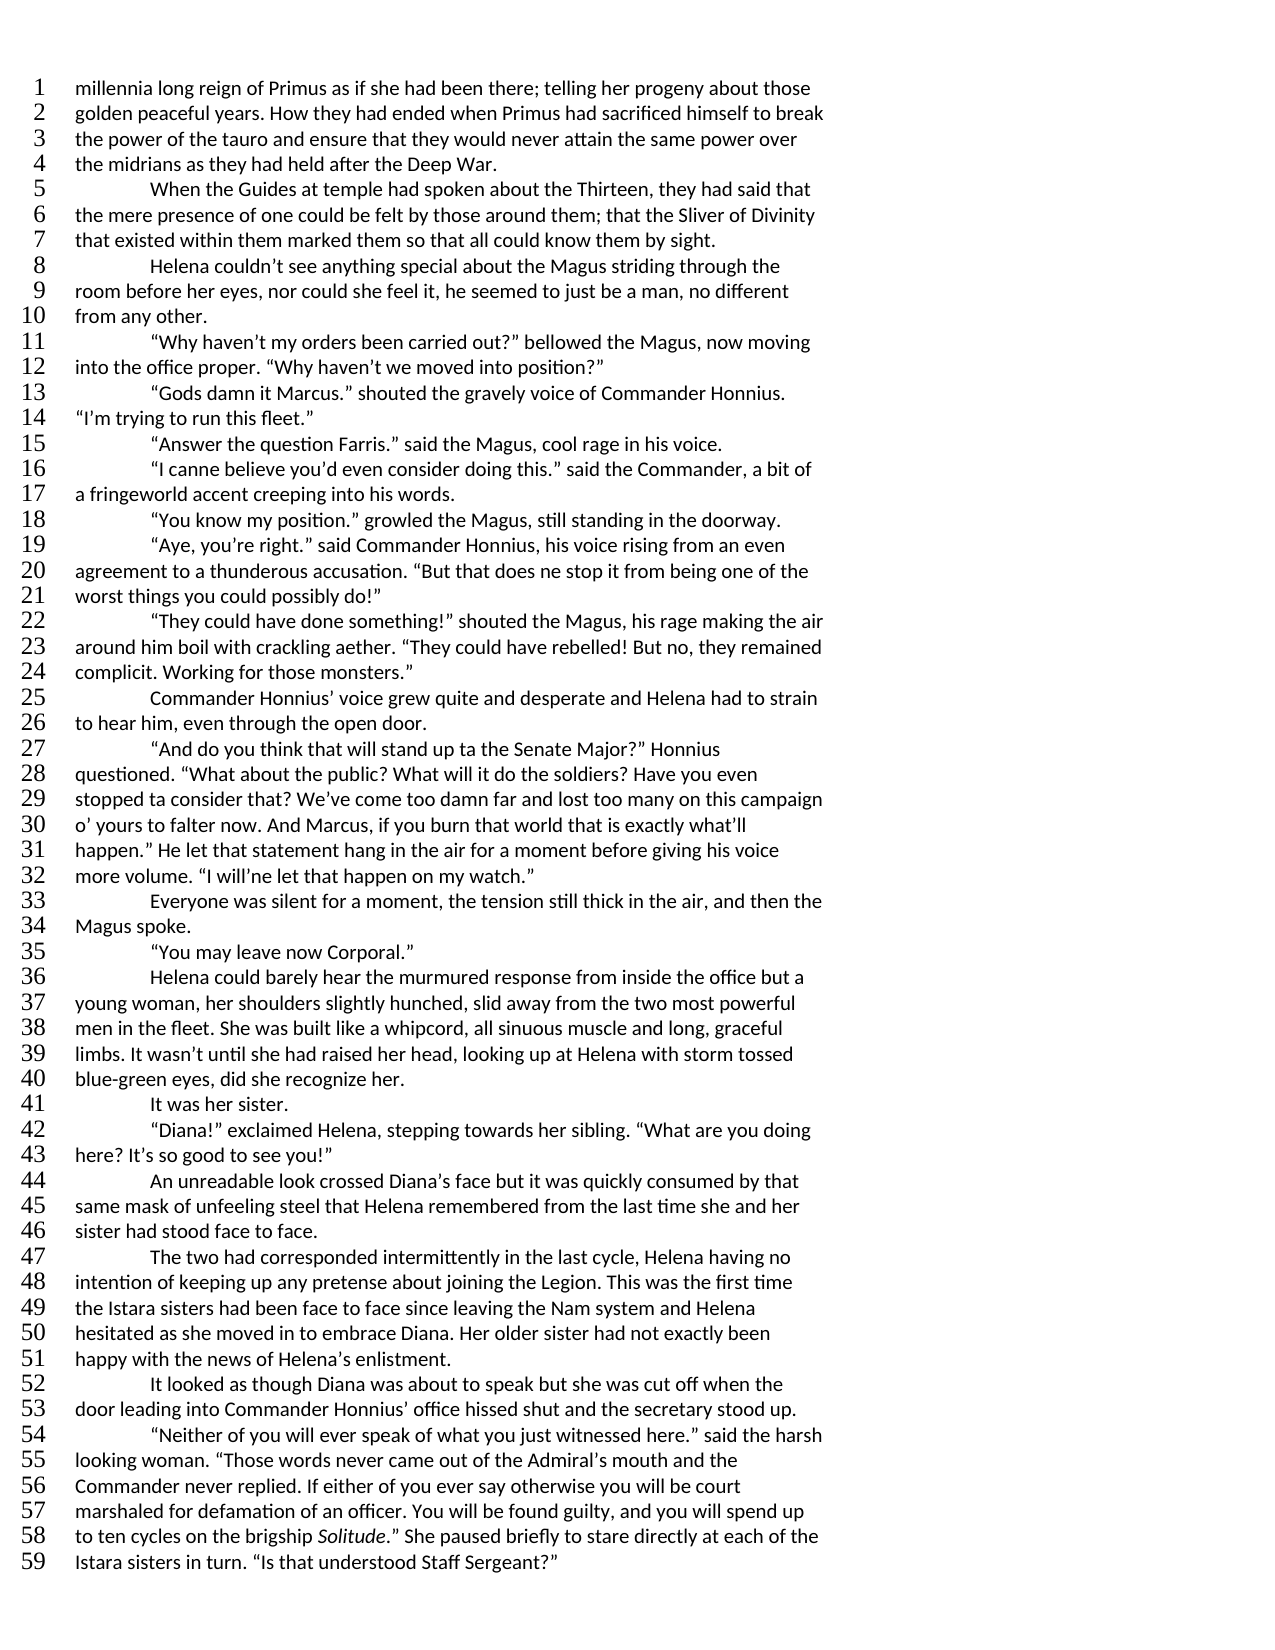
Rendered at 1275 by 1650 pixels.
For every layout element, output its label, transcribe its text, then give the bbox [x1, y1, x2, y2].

text “You may leave now Corporal.” [75, 939, 825, 964]
text “You know my position.” growled the Magus, still standing in the doorway. [75, 507, 825, 532]
text “Answer the question Farris.” said the Magus, cool rage in his voice. [75, 431, 825, 456]
text “Aye, you’re right.” said Commander Honnius, his voice rising from an even agreement to a thunderous accusation. “But that does ne stop it from being one of the worst things you could possibly do!” [75, 532, 825, 609]
text “Diana!” exclaimed Helena, stepping towards her sibling. “What are you doing here? It’s so good to see you!” [75, 1117, 825, 1168]
text The two had corresponded intermittently in the last cycle, Helena having no intention of keeping up any pretense about joining the Legion. This was the first time the Istara sisters had been face to face since leaving the Nam system and Helena hesitated as she moved in to embrace Diana. Her older sister had not exactly been happy with the news of Helena’s enlistment. [75, 1244, 825, 1371]
text Everyone was silent for a moment, the tension still thick in the air, and then the Magus spoke. [75, 888, 825, 939]
text Commander Honnius’ voice grew quite and desperate and Helena had to strain to hear him, even through the open door. [75, 685, 825, 736]
text “Why haven’t my orders been carried out?” bellowed the Magus, now moving into the office proper. “Why haven’t we moved into position?” [75, 329, 825, 380]
text Helena couldn’t see anything special about the Magus striding through the room before her eyes, nor could she feel it, he seemed to just be a man, no different from any other. [75, 253, 825, 329]
text “They could have done something!” shouted the Magus, his rage making the air around him boil with crackling aether. “They could have rebelled! But no, they remained complicit. Working for those monsters.” [75, 609, 825, 685]
text Helena could barely hear the murmured response from inside the office but a young woman, her shoulders slightly hunched, slid away from the two most powerful men in the fleet. She was built like a whipcord, all sinuous muscle and long, graceful limbs. It wasn’t until she had raised her head, looking up at Helena with storm tossed blue-green eyes, did she recognize her. [75, 964, 825, 1092]
text “I canne believe you’d even consider doing this.” said the Commander, a bit of a fringeworld accent creeping into his words. [75, 456, 825, 507]
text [75, 75, 825, 177]
text It was her sister. [75, 1092, 825, 1117]
text “Gods damn it Marcus.” shouted the gravely voice of Commander Honnius. “I’m trying to run this fleet.” [75, 380, 825, 431]
text “Neither of you will ever speak of what you just witnessed here.” said the harsh looking woman. “Those words never came out of the Admiral’s mouth and the Commander never replied. If either of you ever say otherwise you will be court marshaled for defamation of an officer. You will be found guilty, and you will spend up to ten cycles on the brigship Solitude.” She paused briefly to stare directly at each of the Istara sisters in turn. “Is that understood Staff Sergeant?” [75, 1422, 825, 1574]
text It looked as though Diana was about to speak but she was cut off when the door leading into Commander Honnius’ office hissed shut and the secretary stood up. [75, 1371, 825, 1422]
text “And do you think that will stand up ta the Senate Major?” Honnius questioned. “What about the public? What will it do the soldiers? Have you even stopped ta consider that? We’ve come too damn far and lost too many on this campaign o’ yours to falter now. And Marcus, if you burn that world that is exactly what’ll happen.” He let that statement hang in the air for a moment before giving his voice more volume. “I will’ne let that happen on my watch.” [75, 736, 825, 888]
text When the Guides at temple had spoken about the Thirteen, they had said that the mere presence of one could be felt by those around them; that the Sliver of Divinity that existed within them marked them so that all could know them by sight. [75, 177, 825, 253]
text An unreadable look crossed Diana’s face but it was quickly consumed by that same mask of unfeeling steel that Helena remembered from the last time she and her sister had stood face to face. [75, 1168, 825, 1244]
